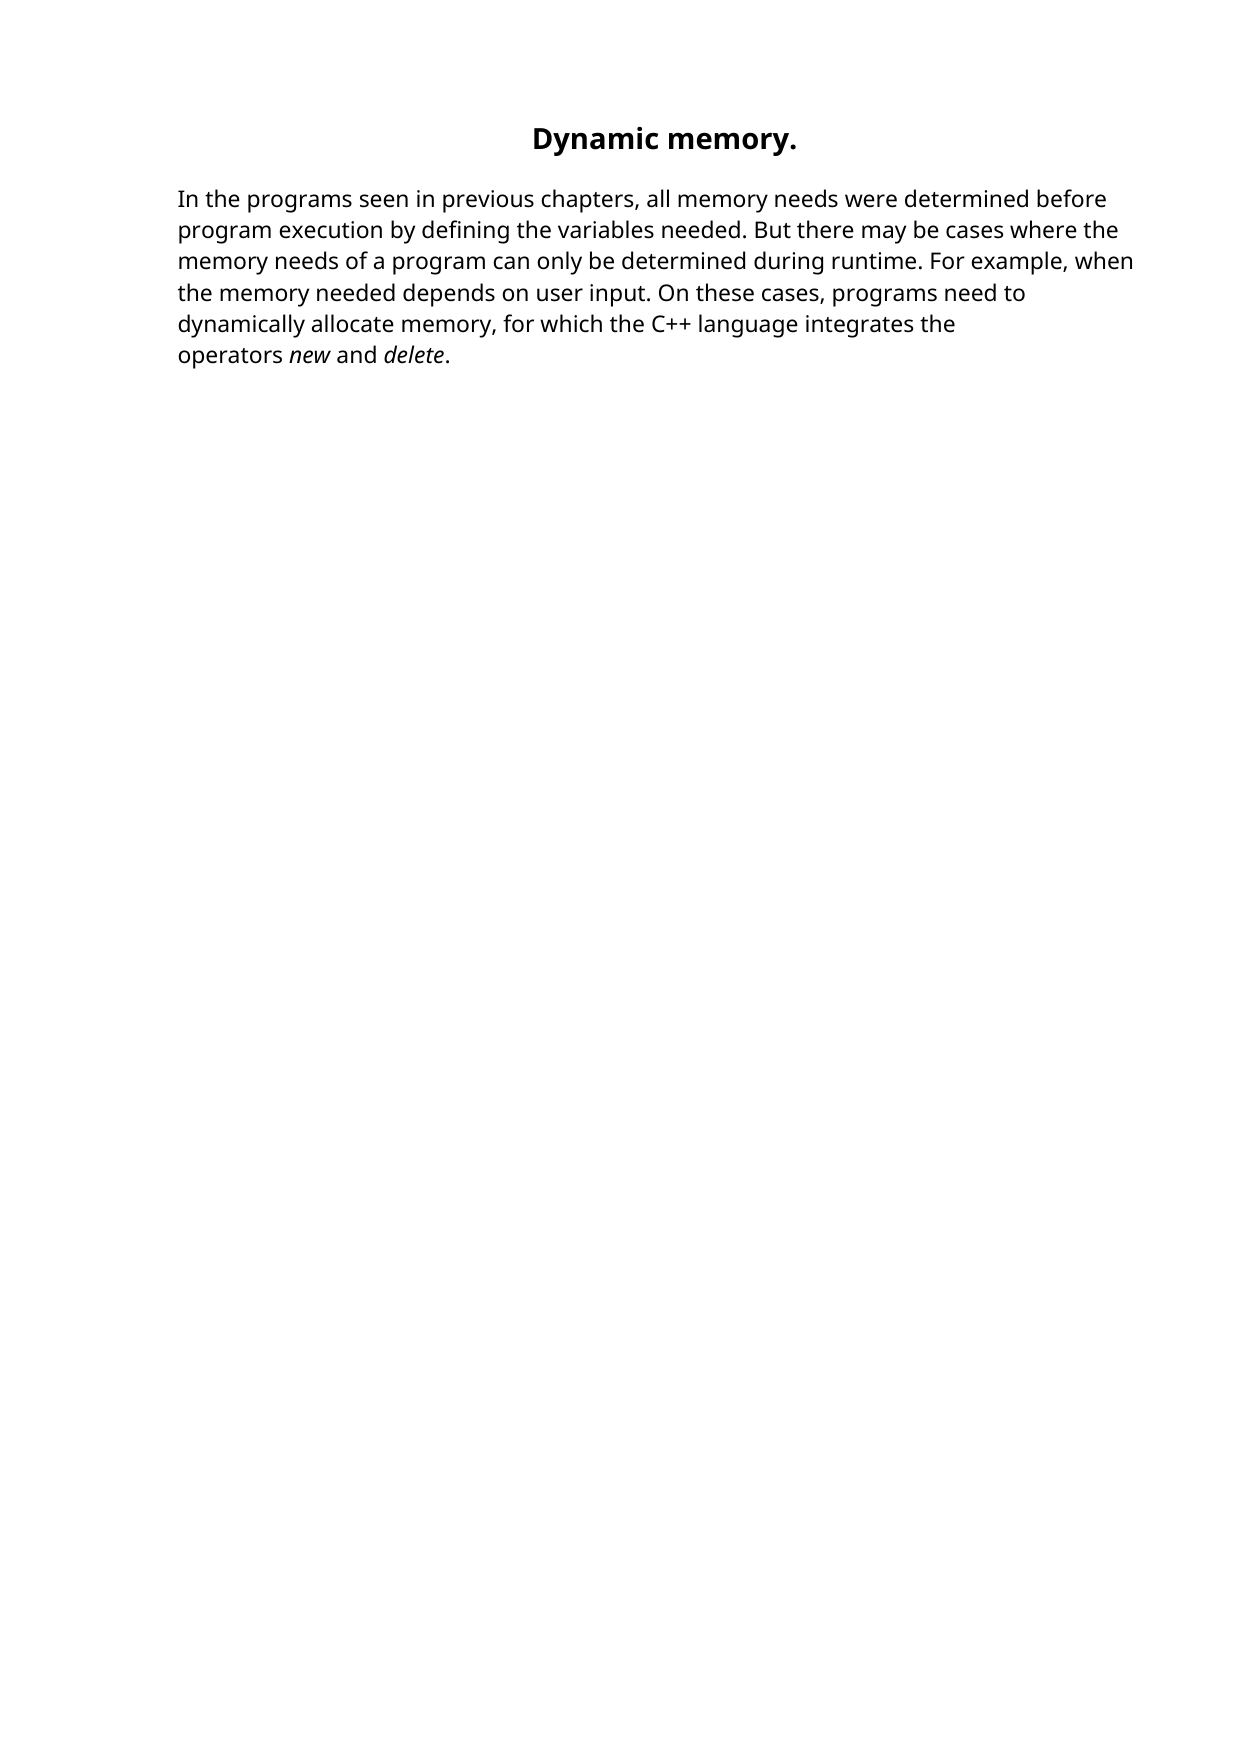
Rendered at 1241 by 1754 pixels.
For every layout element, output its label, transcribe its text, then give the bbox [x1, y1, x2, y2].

text In the programs seen in previous chapters, all memory needs were determined before program execution by defining the variables needed. But there may be cases where the memory needs of a program can only be determined during runtime. For example, when the memory needed depends on user input. On these cases, programs need to dynamically allocate memory, for which the C++ language integrates the operators new and delete. [177, 183, 1152, 370]
text Dynamic memory. [177, 118, 1152, 158]
